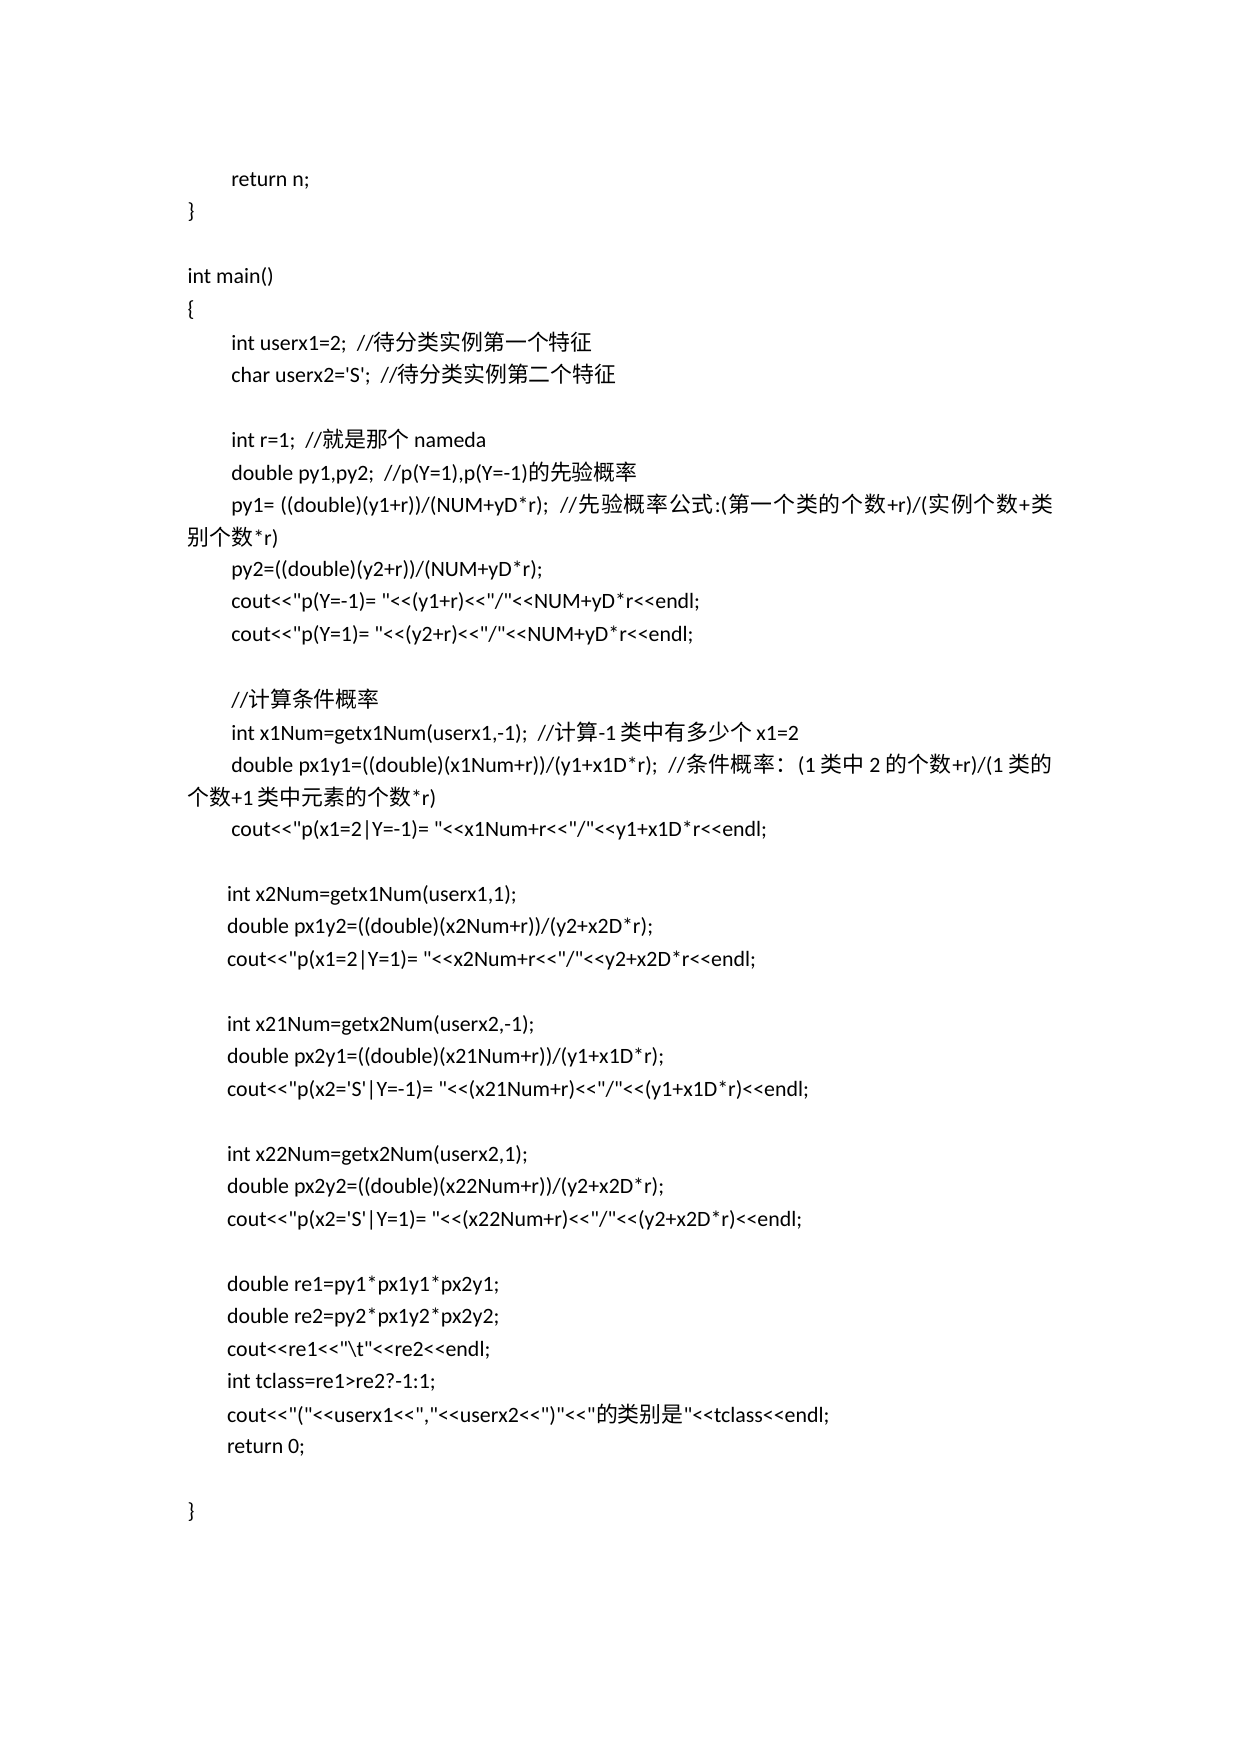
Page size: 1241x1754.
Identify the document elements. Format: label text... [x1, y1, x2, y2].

text py1= ((double)(y1+r))/(NUM+yD*r); //先验概率公式:(第一个类的个数+r)/(实例个数+类别个数*r) [187, 487, 1053, 552]
text return n; [187, 162, 1053, 194]
text double re1=py1*px1y1*px2y1; [187, 1267, 1053, 1299]
text //计算条件概率 [187, 682, 1053, 714]
text } [187, 194, 1053, 227]
text int userx1=2; //待分类实例第一个特征 [187, 324, 1053, 357]
text cout<<"p(x1=2|Y=1)= "<<x2Num+r<<"/"<<y2+x2D*r<<endl; [187, 942, 1053, 974]
text char userx2='S'; //待分类实例第二个特征 [187, 357, 1053, 389]
text double re2=py2*px1y2*px2y2; [187, 1299, 1053, 1332]
text cout<<re1<<"\t"<<re2<<endl; [187, 1332, 1053, 1364]
text double px1y2=((double)(x2Num+r))/(y2+x2D*r); [187, 909, 1053, 942]
text double px1y1=((double)(x1Num+r))/(y1+x1D*r); //条件概率：(1类中2的个数+r)/(1类的个数+1类中元素的个数*r) [187, 747, 1053, 812]
text int x1Num=getx1Num(userx1,-1); //计算-1类中有多少个x1=2 [187, 714, 1053, 747]
text double px2y2=((double)(x22Num+r))/(y2+x2D*r); [187, 1169, 1053, 1202]
text cout<<"("<<userx1<<","<<userx2<<")"<<"的类别是"<<tclass<<endl; [187, 1397, 1053, 1429]
text { [187, 292, 1053, 324]
text int x2Num=getx1Num(userx1,1); [187, 877, 1053, 909]
text double py1,py2; //p(Y=1),p(Y=-1)的先验概率 [187, 454, 1053, 487]
text int x22Num=getx2Num(userx2,1); [187, 1137, 1053, 1169]
text int main() [187, 259, 1053, 292]
text return 0; [187, 1429, 1053, 1462]
text } [187, 1494, 1053, 1527]
text cout<<"p(x2='S'|Y=-1)= "<<(x21Num+r)<<"/"<<(y1+x1D*r)<<endl; [187, 1072, 1053, 1104]
text cout<<"p(x1=2|Y=-1)= "<<x1Num+r<<"/"<<y1+x1D*r<<endl; [187, 812, 1053, 844]
text cout<<"p(Y=-1)= "<<(y1+r)<<"/"<<NUM+yD*r<<endl; [187, 584, 1053, 617]
text int tclass=re1>re2?-1:1; [187, 1364, 1053, 1397]
text int r=1; //就是那个nameda [187, 422, 1053, 454]
text double px2y1=((double)(x21Num+r))/(y1+x1D*r); [187, 1039, 1053, 1072]
text cout<<"p(Y=1)= "<<(y2+r)<<"/"<<NUM+yD*r<<endl; [187, 617, 1053, 649]
text int x21Num=getx2Num(userx2,-1); [187, 1007, 1053, 1039]
text cout<<"p(x2='S'|Y=1)= "<<(x22Num+r)<<"/"<<(y2+x2D*r)<<endl; [187, 1202, 1053, 1234]
text py2=((double)(y2+r))/(NUM+yD*r); [187, 552, 1053, 584]
